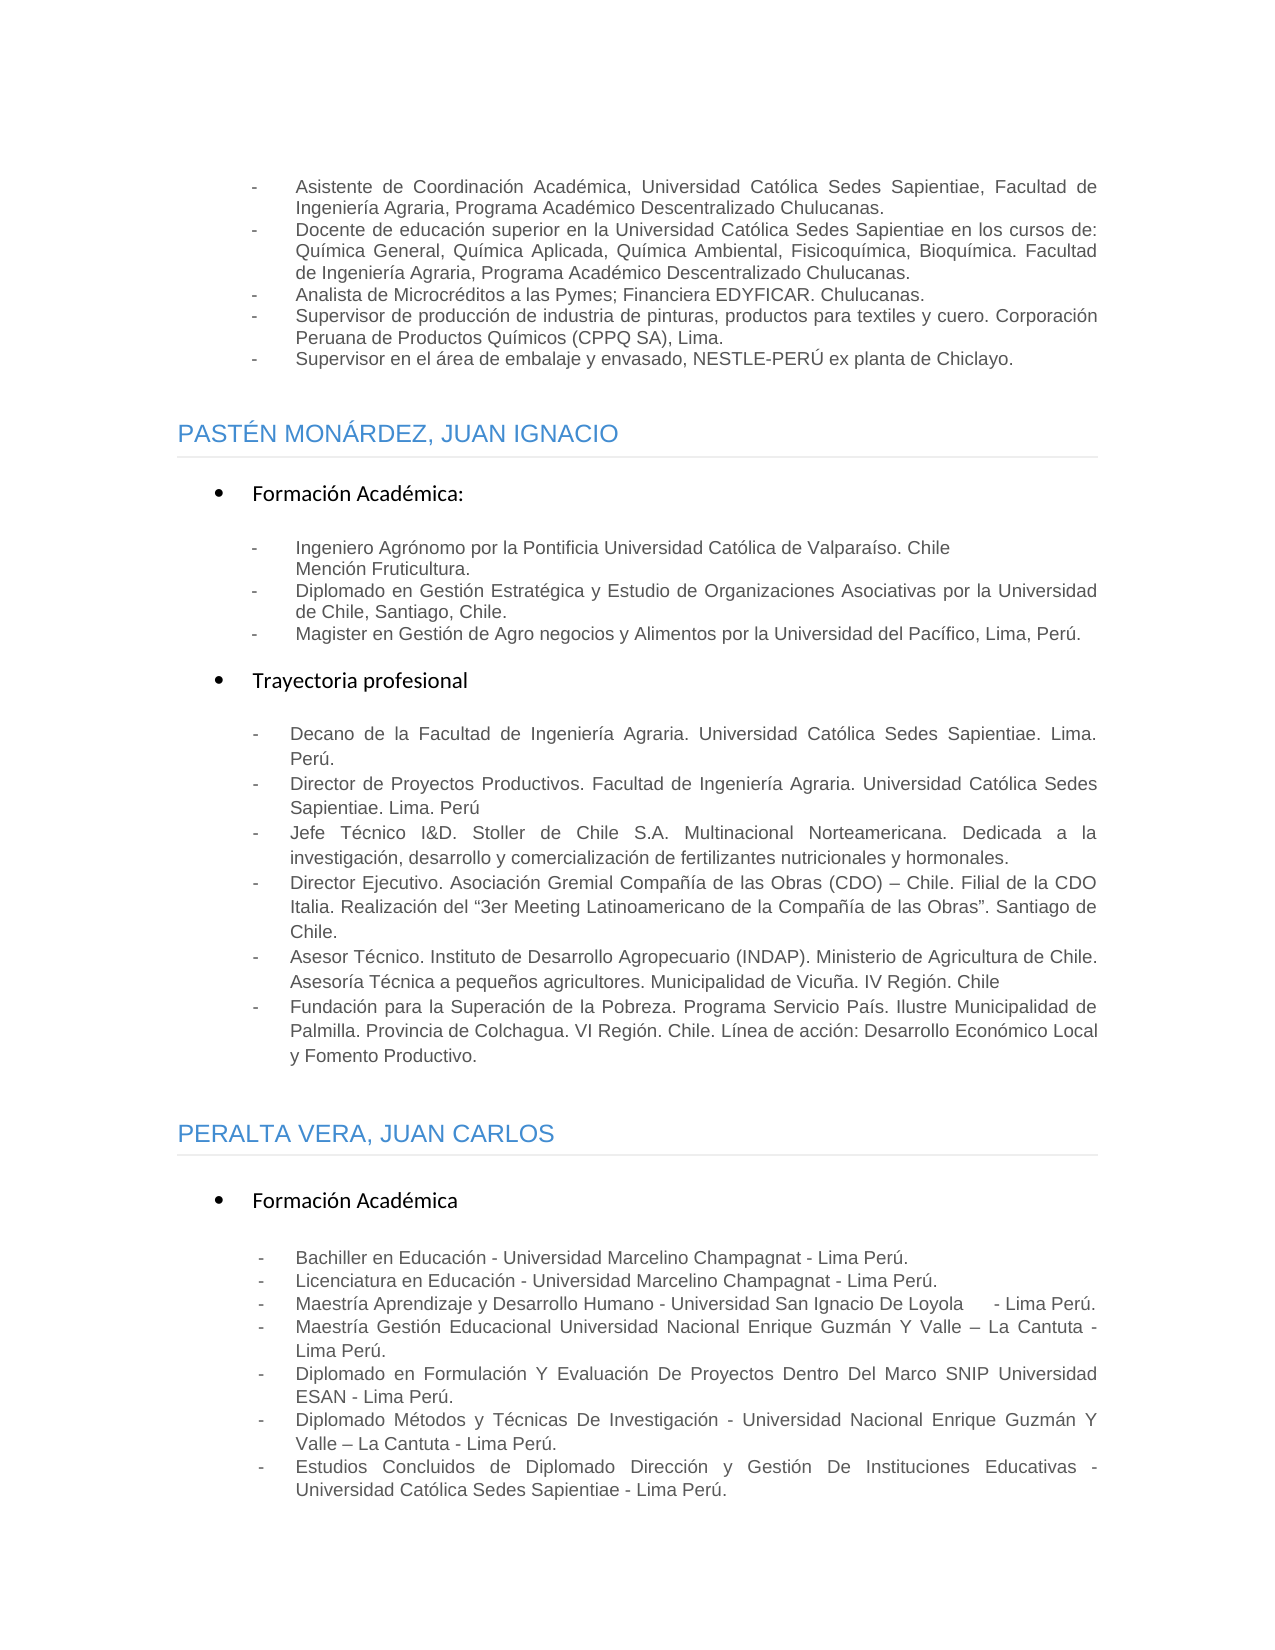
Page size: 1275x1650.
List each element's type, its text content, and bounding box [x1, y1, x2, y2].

list Director Ejecutivo. Asociación Gremial Compañía de las Obras (CDO) – Chile. Filial de la CDO Italia. Realización del “3er Meeting Latinoamericano de la Compañía de las Obras”. Santiago de Chile. [252, 872, 1098, 943]
list Mención Fruticultura. [295, 558, 1098, 579]
list Diplomado en Formulación Y Evaluación De Proyectos Dentro Del Marco SNIP Universidad ESAN - Lima Perú. [258, 1363, 1098, 1408]
list Fundación para la Superación de la Pobreza. Programa Servicio País. Ilustre Municipalidad de Palmilla. Provincia de Colchagua. VI Región. Chile. Línea de acción: Desarrollo Económico Local y Fomento Productivo. [252, 996, 1098, 1067]
list Maestría Aprendizaje y Desarrollo Humano - Universidad San Ignacio De Loyola - Lima Perú. [258, 1293, 1098, 1315]
list Jefe Técnico I&D. Stoller de Chile S.A. Multinacional Norteamericana. Dedicada a la investigación, desarrollo y comercialización de fertilizantes nutricionales y hormonales. [252, 822, 1098, 868]
list Supervisor de producción de industria de pinturas, productos para textiles y cuero. Corporación Peruana de Productos Químicos (CPPQ SA), Lima. [251, 305, 1098, 348]
list Licenciatura en Educación - Universidad Marcelino Champagnat - Lima Perú. [258, 1270, 1098, 1291]
list Director de Proyectos Productivos. Facultad de Ingeniería Agraria. Universidad Católica Sedes Sapientiae. Lima. Perú [252, 772, 1098, 819]
list Bachiller en Educación - Universidad Marcelino Champagnat - Lima Perú. [258, 1247, 1098, 1268]
text PERALTA VERA, JUAN CARLOS [177, 1119, 1098, 1154]
text PASTÉN MONÁRDEZ, JUAN IGNACIO [177, 419, 1098, 456]
list Trayectoria profesional [215, 666, 1098, 694]
list Magister en Gestión de Agro negocios y Alimentos por la Universidad del Pacífico, Lima, Perú. [251, 623, 1098, 644]
list Ingeniero Agrónomo por la Pontificia Universidad Católica de Valparaíso. Chile [251, 536, 1098, 558]
list Diplomado en Gestión Estratégica y Estudio de Organizaciones Asociativas por la Universidad de Chile, Santiago, Chile. [251, 579, 1098, 623]
list Maestría Gestión Educacional Universidad Nacional Enrique Guzmán Y Valle – La Cantuta - Lima Perú. [258, 1316, 1098, 1361]
list Analista de Microcréditos a las Pymes; Financiera EDYFICAR. Chulucanas. [251, 283, 1098, 305]
list Docente de educación superior en la Universidad Católica Sedes Sapientiae en los cursos de: Química General, Química Aplicada, Química Ambiental, Fisicoquímica, Bioquímica. Facultad de Ingeniería Agraria, Programa Académico Descentralizado Chulucanas. [251, 219, 1098, 283]
list Asesor Técnico. Instituto de Desarrollo Agropecuario (INDAP). Ministerio de Agricultura de Chile. Asesoría Técnica a pequeños agricultores. Municipalidad de Vicuña. IV Región. Chile [252, 946, 1098, 992]
list Asistente de Coordinación Académica, Universidad Católica Sedes Sapientiae, Facultad de Ingeniería Agraria, Programa Académico Descentralizado Chulucanas. [251, 176, 1098, 219]
list Estudios Concluidos de Diplomado Dirección y Gestión De Instituciones Educativas - Universidad Católica Sedes Sapientiae - Lima Perú. [258, 1456, 1098, 1501]
list Formación Académica: [215, 479, 1098, 507]
list Decano de la Facultad de Ingeniería Agraria. Universidad Católica Sedes Sapientiae. Lima. Perú. [252, 723, 1098, 769]
list Diplomado Métodos y Técnicas De Investigación - Universidad Nacional Enrique Guzmán Y Valle – La Cantuta - Lima Perú. [258, 1409, 1098, 1454]
list Formación Académica [215, 1186, 1098, 1214]
list Supervisor en el área de embalaje y envasado, NESTLE-PERÚ ex planta de Chiclayo. [251, 348, 1098, 370]
